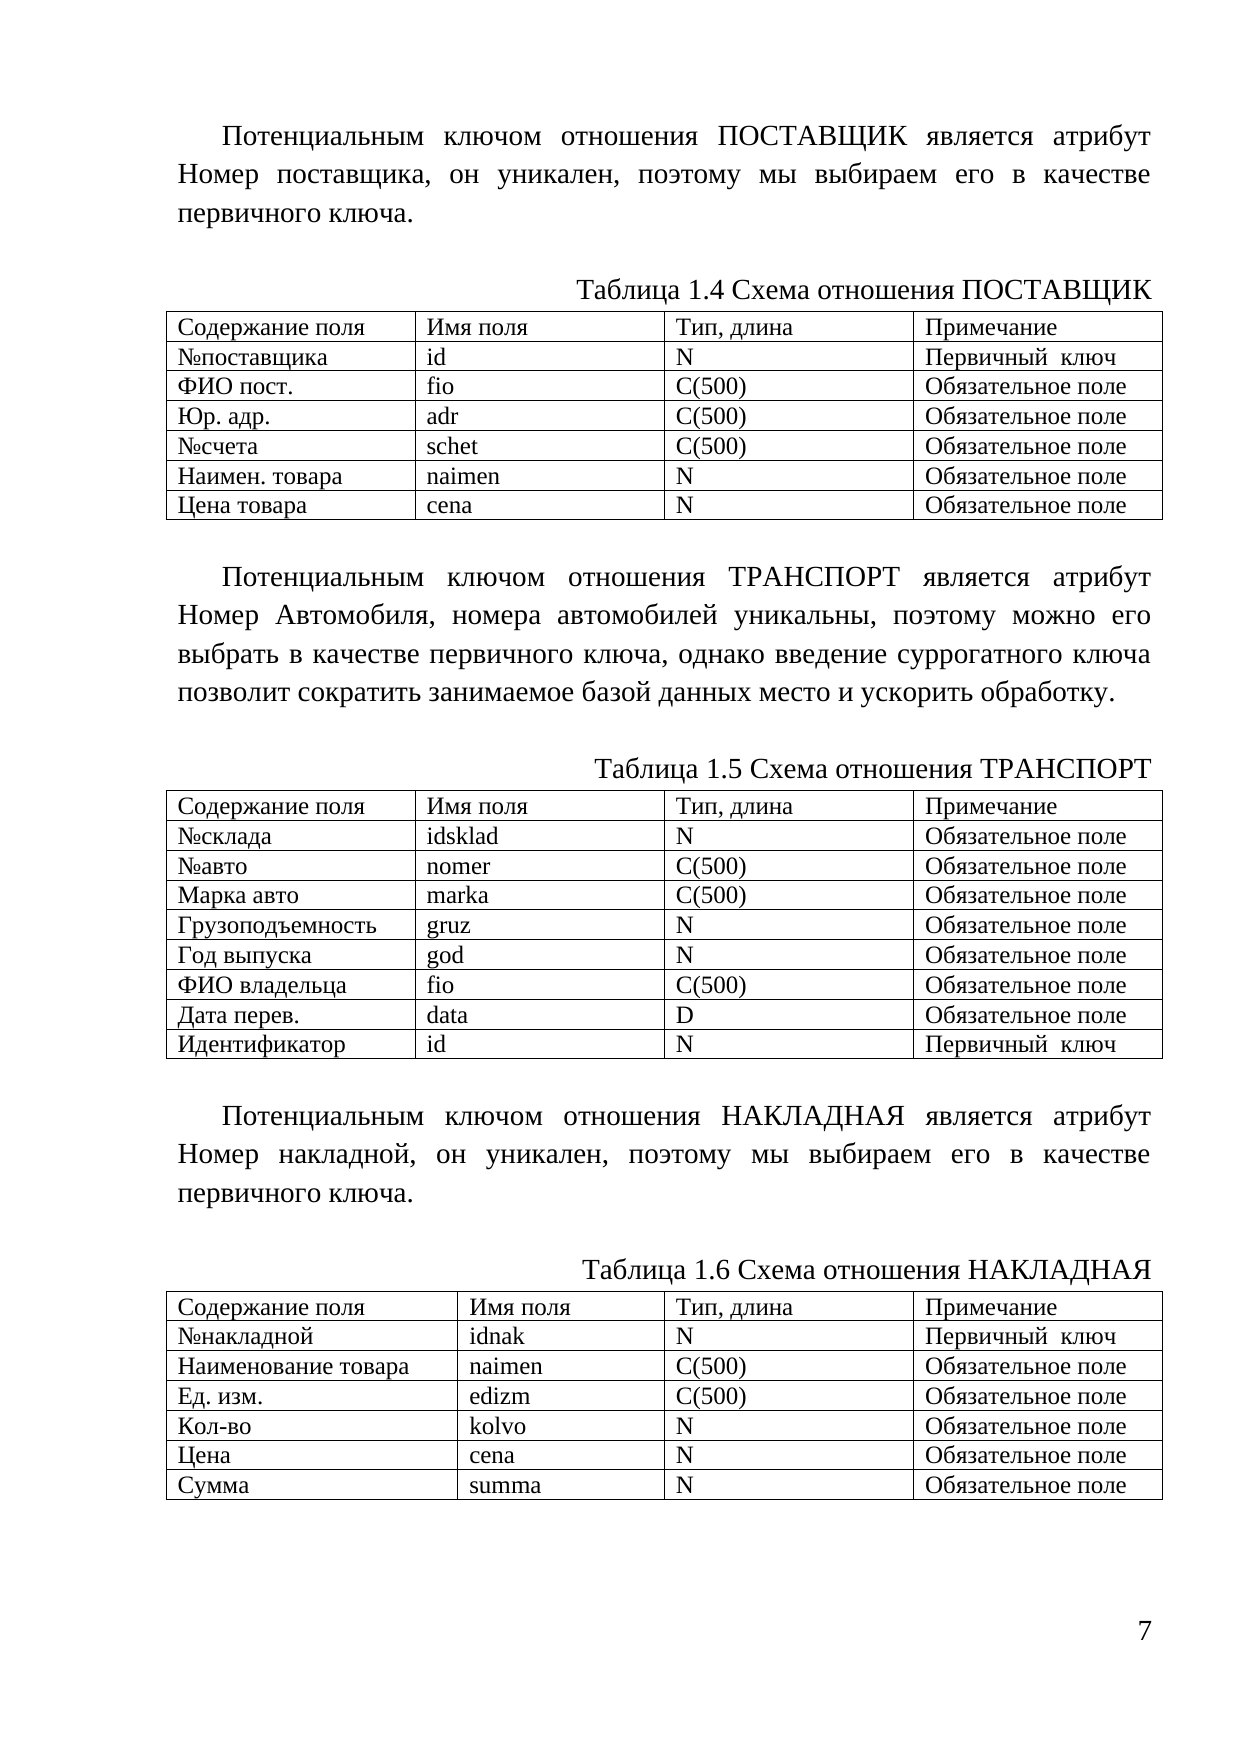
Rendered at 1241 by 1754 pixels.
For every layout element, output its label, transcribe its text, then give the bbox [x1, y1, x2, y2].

table_header Тип, длина [665, 791, 913, 820]
table_header Имя поля [416, 791, 664, 820]
table_cell Обязательное поле [914, 1470, 1162, 1499]
table_cell C(500) [665, 371, 913, 400]
table_cell god [416, 940, 664, 969]
table_cell N [665, 940, 913, 969]
table_header Имя поля [416, 312, 664, 341]
table_cell N [665, 1411, 913, 1439]
table_header Примечание [914, 791, 1162, 820]
table_cell Цена товара [167, 491, 415, 519]
table_cell Обязательное поле [914, 1441, 1162, 1469]
table_cell data [416, 1000, 664, 1028]
table_cell idsklad [416, 821, 664, 850]
table_cell N [665, 1030, 913, 1058]
table_cell Кол-во [167, 1411, 457, 1439]
table_cell C(500) [665, 431, 913, 460]
table_cell Наимен. товара [167, 461, 415, 489]
table_cell Первичный ключ [914, 1321, 1162, 1350]
table_cell gruz [416, 910, 664, 939]
table_cell Идентификатор [167, 1030, 415, 1058]
table_cell №авто [167, 851, 415, 879]
table_cell C(500) [665, 970, 913, 999]
table_cell id [416, 342, 664, 370]
table_cell Обязательное поле [914, 970, 1162, 999]
table_cell Первичный ключ [914, 1030, 1162, 1058]
table_cell id [416, 1030, 664, 1058]
table_cell fio [416, 970, 664, 999]
table_cell marka [416, 881, 664, 909]
text Потенциальным ключом отношения ПОСТАВЩИК является атрибут Номер поставщика, он уникален, поэтому мы выбираем его в качестве первичного ключа. [177, 118, 1152, 229]
table_cell Цена [167, 1441, 457, 1469]
table_cell №склада [167, 821, 415, 850]
table_cell N [665, 1470, 913, 1499]
table_cell Сумма [167, 1470, 457, 1499]
table_cell Обязательное поле [914, 910, 1162, 939]
table_cell nomer [416, 851, 664, 879]
table_cell Обязательное поле [914, 1381, 1162, 1410]
table_cell N [665, 461, 913, 489]
table_cell adr [416, 401, 664, 430]
table_cell Обязательное поле [914, 1000, 1162, 1028]
table_cell Дата перев. [167, 1000, 415, 1028]
table_cell Обязательное поле [914, 881, 1162, 909]
table_cell N [665, 1321, 913, 1350]
table_cell Ед. изм. [167, 1381, 457, 1410]
table_cell Обязательное поле [914, 401, 1162, 430]
table_header Примечание [914, 312, 1162, 341]
table_cell Марка авто [167, 881, 415, 909]
table_header Содержание поля [167, 312, 415, 341]
table_cell fio [416, 371, 664, 400]
table_header Примечание [914, 1292, 1162, 1320]
table_cell №поставщика [167, 342, 415, 370]
table_cell Обязательное поле [914, 851, 1162, 879]
table_cell C(500) [665, 881, 913, 909]
text Потенциальным ключом отношения НАКЛАДНАЯ является атрибут Номер накладной, он уникален, поэтому мы выбираем его в качестве первичного ключа. [177, 1098, 1152, 1208]
table_cell Юр. адр. [167, 401, 415, 430]
table_cell Наименование товара [167, 1351, 457, 1380]
table_cell Обязательное поле [914, 1351, 1162, 1380]
table_cell C(500) [665, 1381, 913, 1410]
table_header Содержание поля [167, 791, 415, 820]
table_cell schet [416, 431, 664, 460]
table_cell Грузоподъемность [167, 910, 415, 939]
table_cell Обязательное поле [914, 431, 1162, 460]
table_cell Обязательное поле [914, 491, 1162, 519]
table_header Содержание поля [167, 1292, 457, 1320]
table_cell naimen [416, 461, 664, 489]
table_cell C(500) [665, 1351, 913, 1380]
table_cell Обязательное поле [914, 461, 1162, 489]
table_cell ФИО пост. [167, 371, 415, 400]
table_cell idnak [458, 1321, 664, 1350]
table_header Тип, длина [665, 312, 913, 341]
table_cell kolvo [458, 1411, 664, 1439]
table_cell cena [416, 491, 664, 519]
text Таблица 1.5 Схема отношения ТРАНСПОРТ [177, 752, 1152, 785]
table_cell Обязательное поле [914, 940, 1162, 969]
table_cell D [665, 1000, 913, 1028]
table_cell Год выпуска [167, 940, 415, 969]
table_cell Обязательное поле [914, 1411, 1162, 1439]
table_cell №накладной [167, 1321, 457, 1350]
table_cell C(500) [665, 851, 913, 879]
table_cell cena [458, 1441, 664, 1469]
table_cell edizm [458, 1381, 664, 1410]
table_cell N [665, 1441, 913, 1469]
text Таблица 1.4 Схема отношения ПОСТАВЩИК [177, 272, 1152, 306]
table_cell Первичный ключ [914, 342, 1162, 370]
table_cell Обязательное поле [914, 821, 1162, 850]
table_cell ФИО владельца [167, 970, 415, 999]
table_cell N [665, 910, 913, 939]
table_cell Обязательное поле [914, 371, 1162, 400]
table_cell N [665, 821, 913, 850]
table_header Тип, длина [665, 1292, 913, 1320]
table_cell N [665, 491, 913, 519]
table_header Имя поля [458, 1292, 664, 1320]
text Потенциальным ключом отношения ТРАНСПОРТ является атрибут Номер Автомобиля, номера автомобилей уникальны, поэтому можно его выбрать в качестве первичного ключа, однако введение суррогатного ключа позволит сократить занимаемое базой данных место и ускорить обработку. [177, 559, 1152, 708]
table_cell C(500) [665, 401, 913, 430]
table_cell №счета [167, 431, 415, 460]
table_cell summa [458, 1470, 664, 1499]
text Таблица 1.6 Схема отношения НАКЛАДНАЯ [177, 1252, 1152, 1286]
table_cell N [665, 342, 913, 370]
table_cell naimen [458, 1351, 664, 1380]
